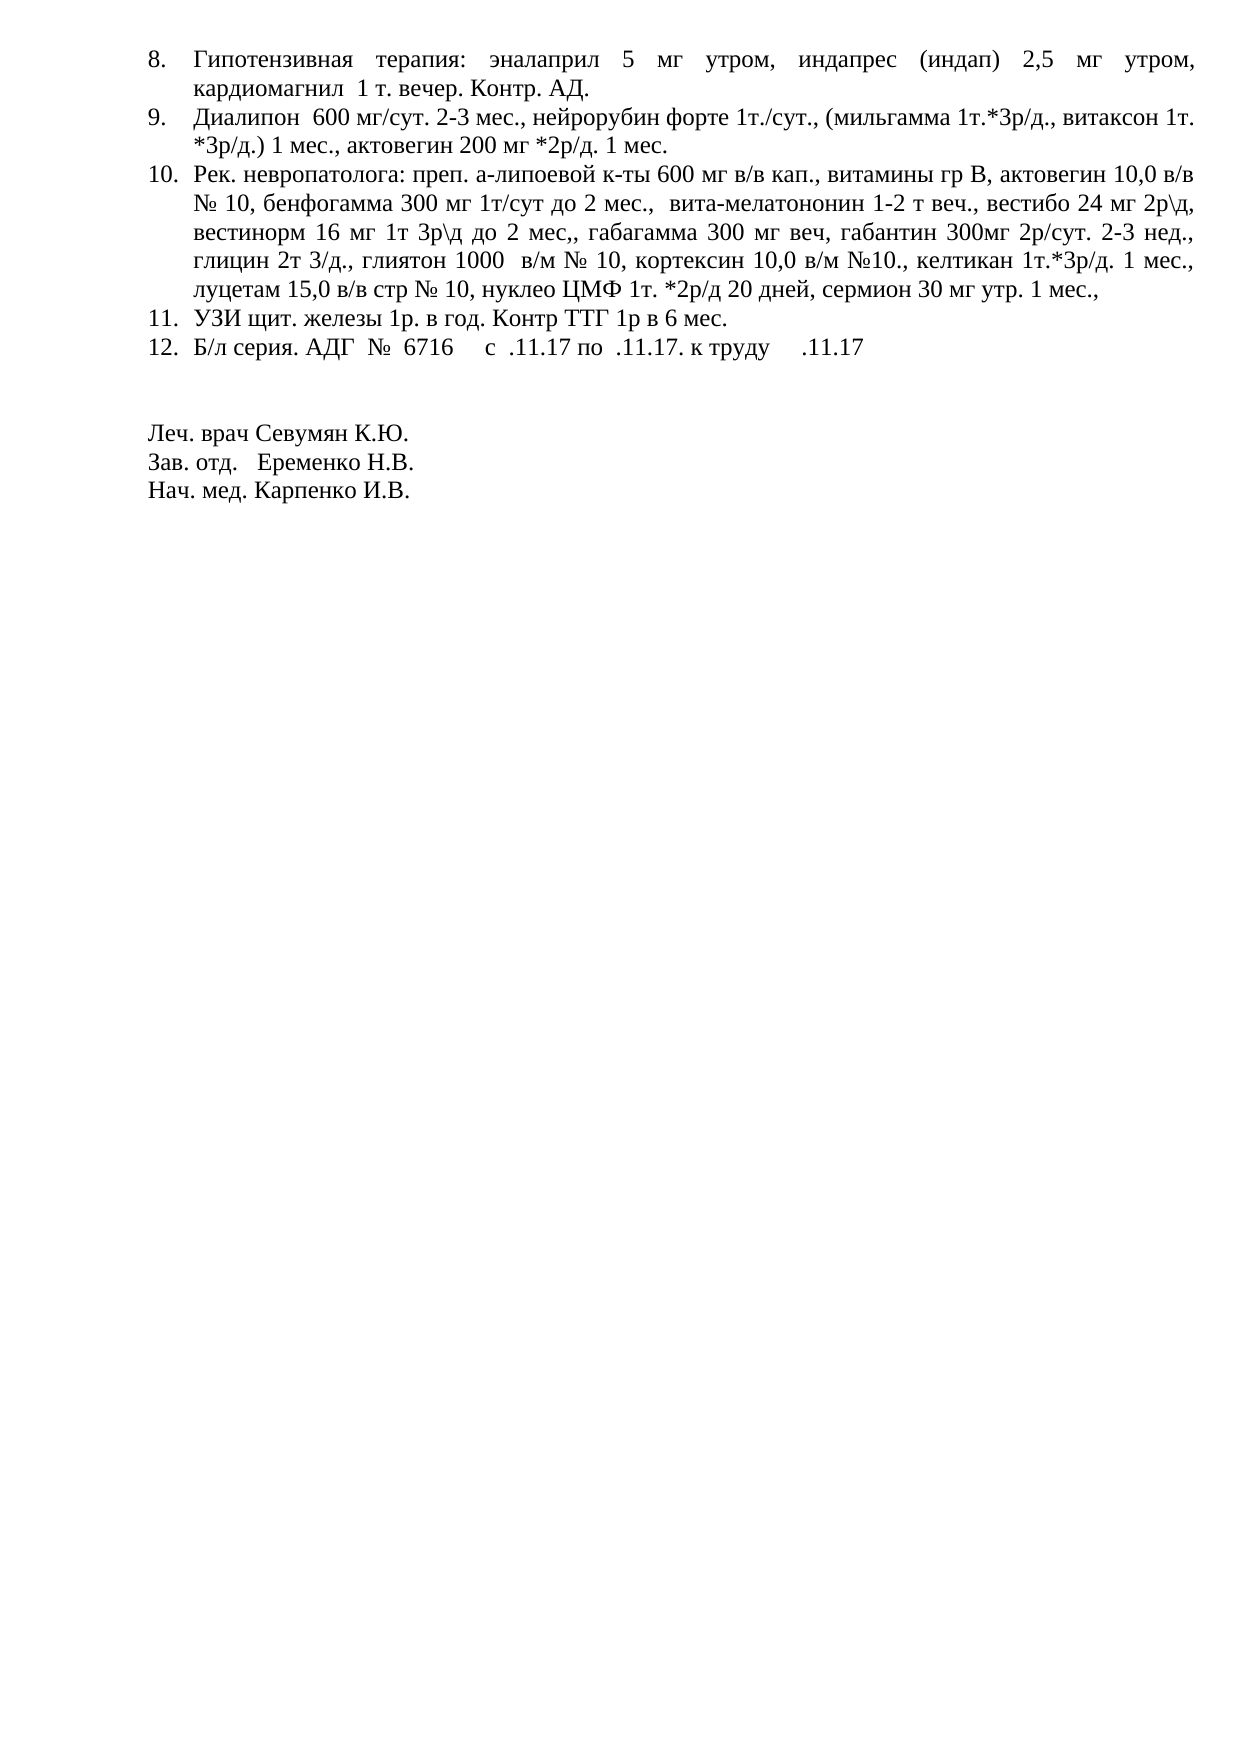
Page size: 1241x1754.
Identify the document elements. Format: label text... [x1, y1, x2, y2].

list эналаприл 5 мг утром, индапрес (индап) 2,5 мг утром, кардиомагнил 1 т. вечер. Контр. АД. [148, 44, 1196, 102]
list Рек. невропатолога: преп. а-липоевой к-ты 600 мг в/в кап., витамины гр В, актовегин 10,0 в/в № 10, бенфогамма 300 мг 1т/сут до 2 мес., вита-мелатононин 1-2 т веч., вестибо 24 мг 2р\д, вестинорм 16 мг 1т 3р\д до 2 мес,, габагамма 300 мг веч, габантин 300мг 2р/сут. 2-3 нед., глицин 2т 3/д., глиятон 1000 в/м № 10, кортексин 10,0 в/м №10., келтикан 1т.*3р/д. 1 мес., луцетам 15,0 в/в стр № 10, нуклео ЦМФ 1т. *2р/д 20 дней, сермион 30 мг утр. 1 мес., [148, 159, 1196, 303]
text Леч. врач [148, 418, 1196, 447]
list УЗИ щит. железы 1р. в год. Контр ТТГ 1р в 6 мес. [148, 303, 1196, 332]
list Б/л серия. АДГ № 6716 с .11.17 по .11.17. к труду .11.17 [148, 332, 1196, 361]
text Нач. мед. Карпенко И.В. [148, 476, 1196, 504]
list 600 мг/сут. 2-3 мес., нейрорубин форте 1т./сут., (мильгамма 1т.*3р/д., витаксон 1т. *3р/д.) 1 мес., актовегин 200 мг *2р/д. 1 мес. [148, 102, 1196, 159]
